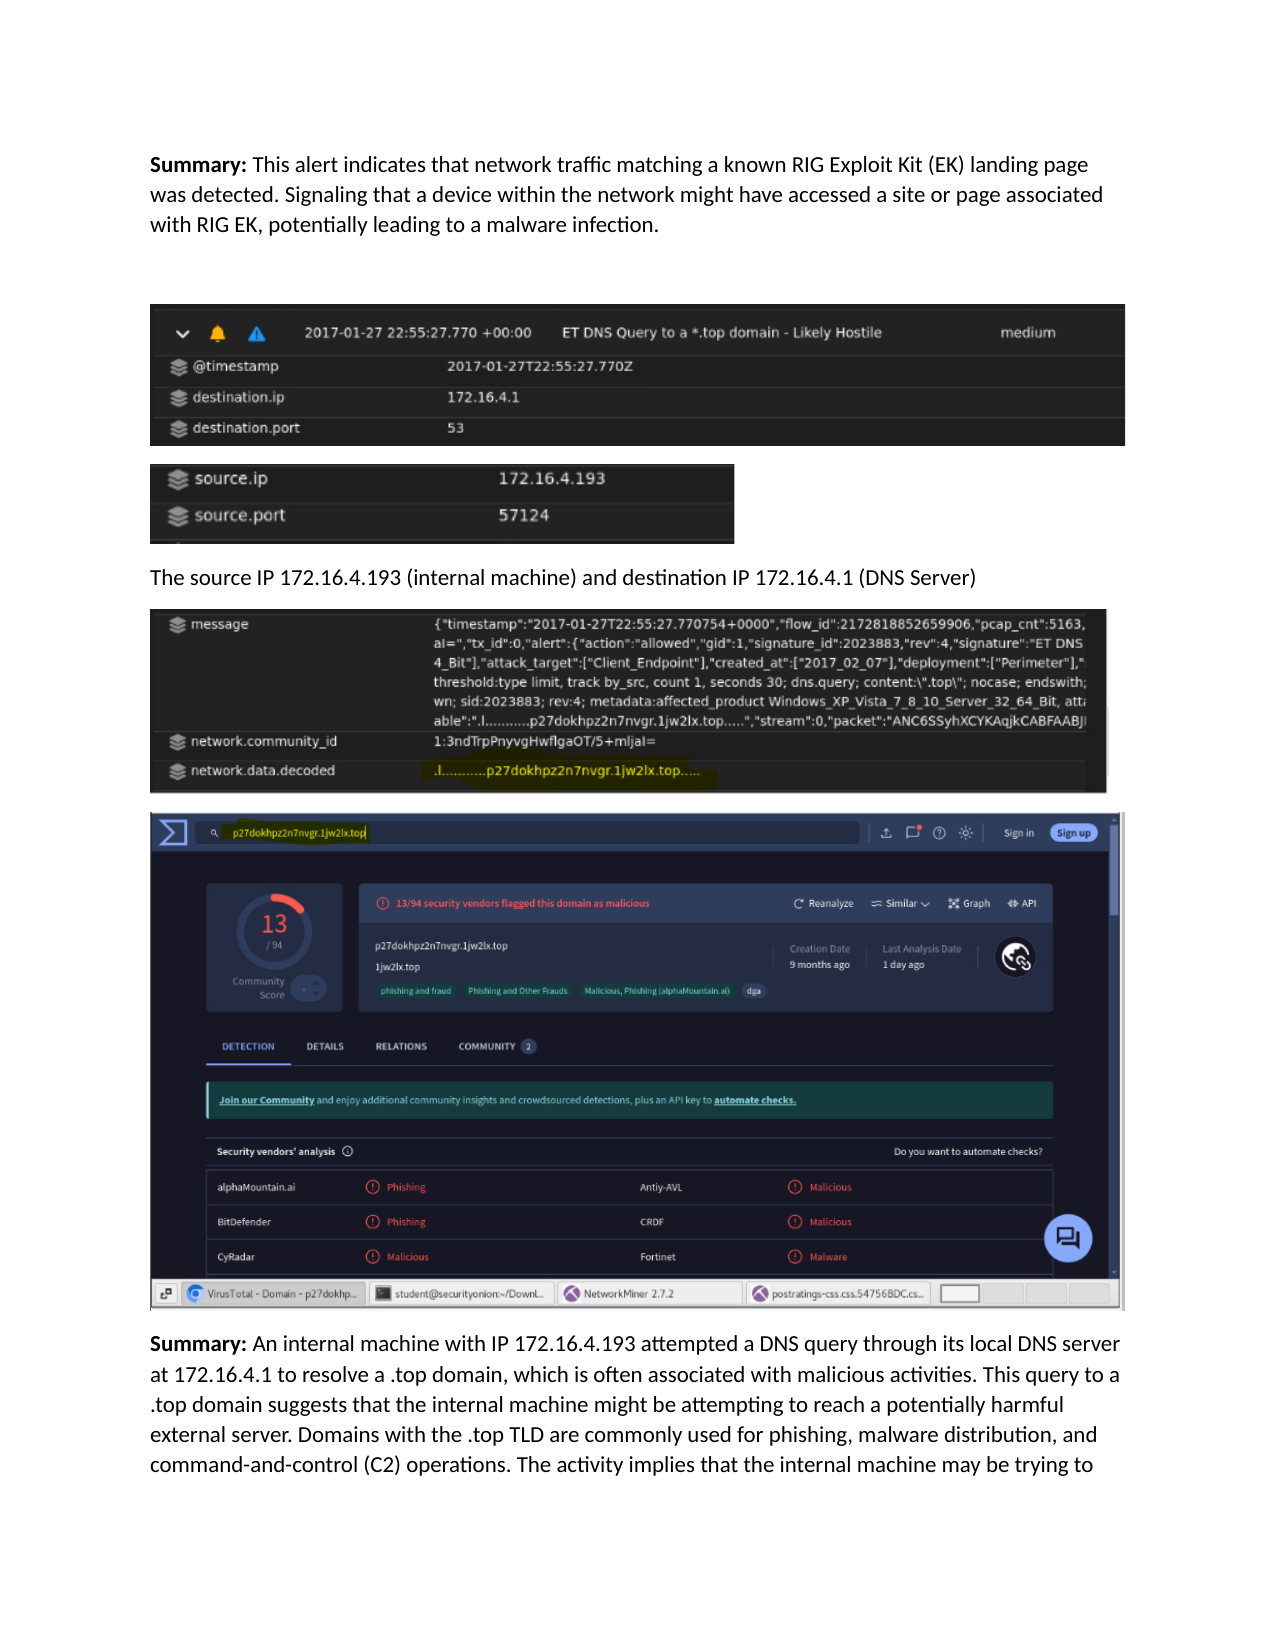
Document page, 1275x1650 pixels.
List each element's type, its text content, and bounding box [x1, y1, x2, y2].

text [150, 1329, 1125, 1478]
picture [150, 464, 735, 544]
picture [150, 609, 1109, 794]
text Summary: This alert indicates that network traffic matching a known RIG Exploit Kit (EK) landing page was detected. Signaling that a device within the network might have accessed a site or page associated with RIG EK, potentially leading to a malware infection. [150, 150, 1125, 238]
text The source IP 172.16.4.193 (internal machine) and destination IP 172.16.4.1 (DNS Server) [150, 563, 1125, 591]
picture [150, 812, 1125, 1311]
picture [150, 304, 1125, 446]
